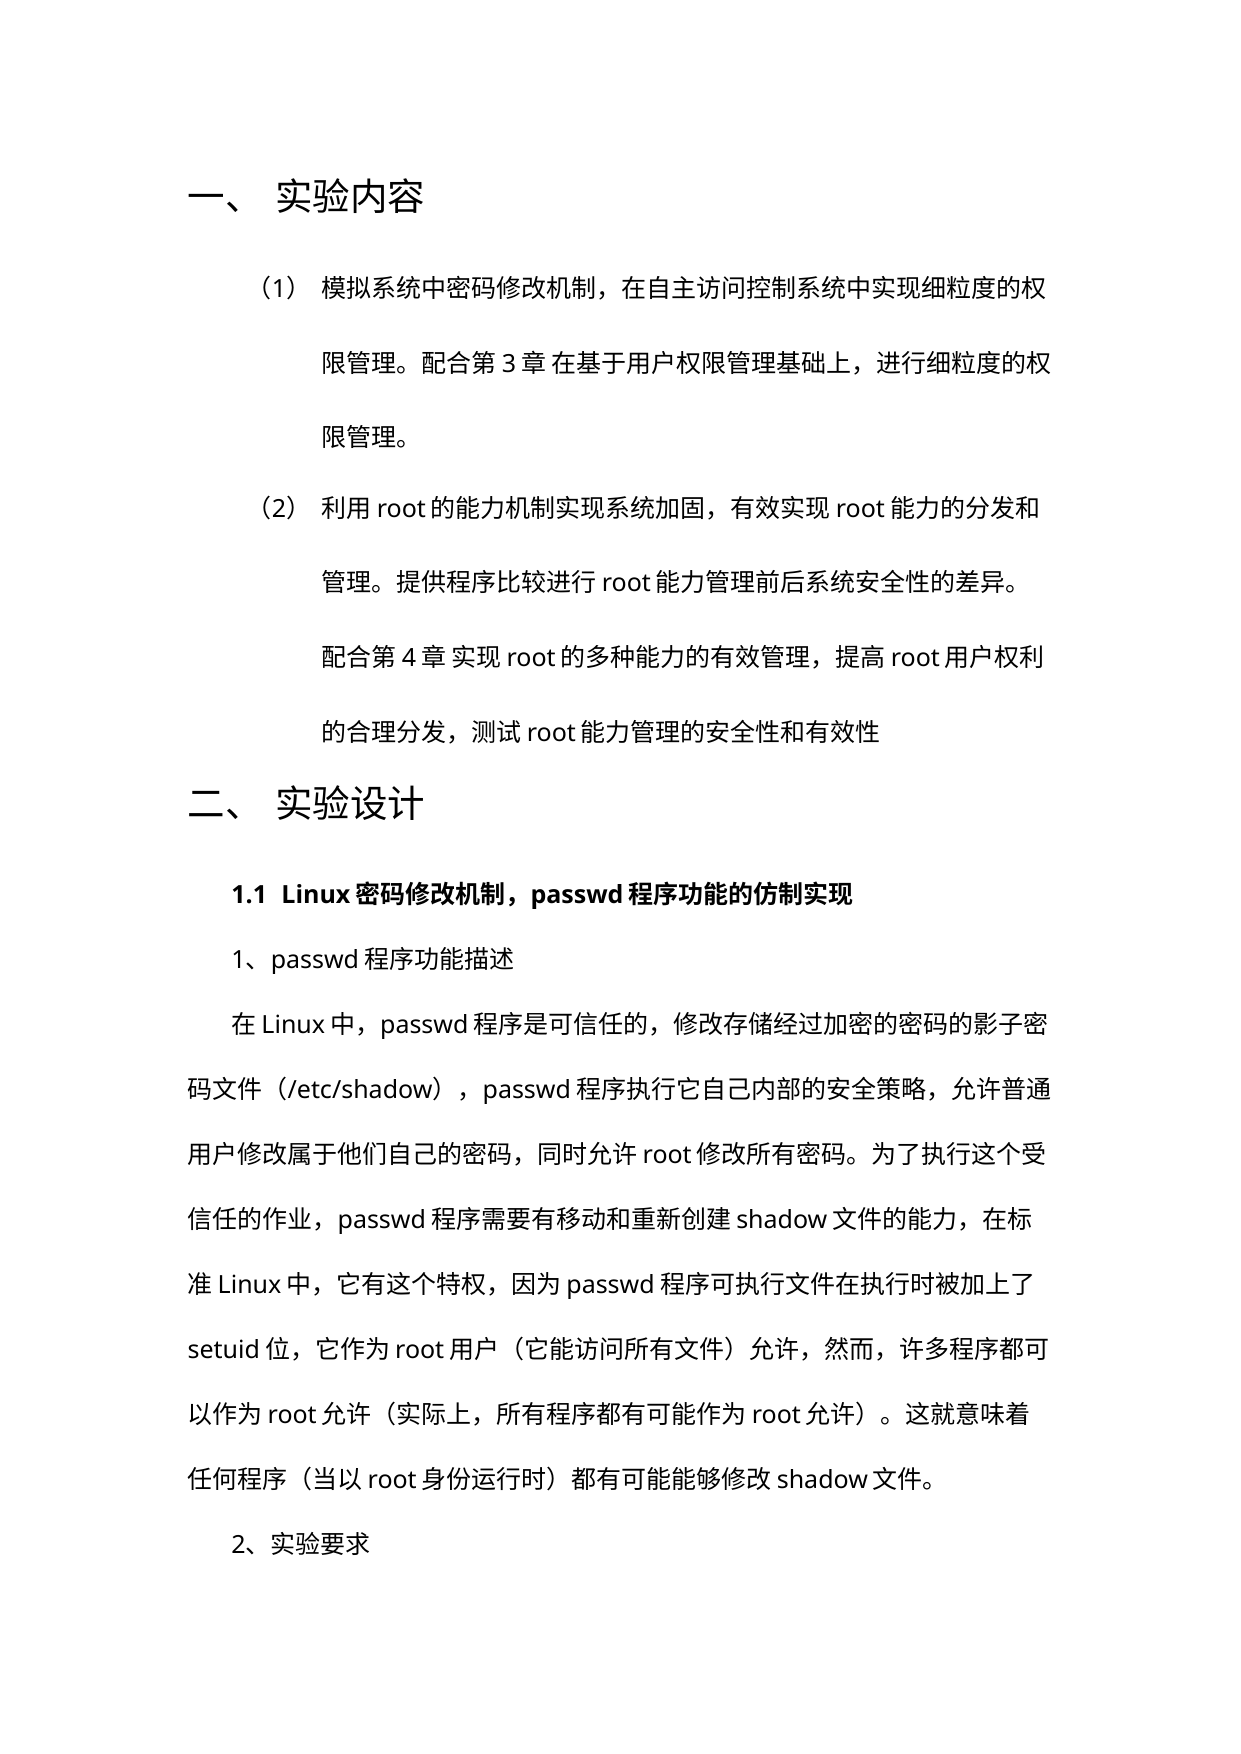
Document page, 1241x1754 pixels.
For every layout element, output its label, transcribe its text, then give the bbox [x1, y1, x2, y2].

list 实验设计 [187, 768, 1053, 833]
text 在Linux中，passwd程序是可信任的，修改存储经过加密的密码的影子密码文件（/etc/shadow），passwd程序执行它自己内部的安全策略，允许普通用户修改属于他们自己的密码，同时允许root修改所有密码。为了执行这个受信任的作业，passwd程序需要有移动和重新创建shadow文件的能力，在标准Linux中，它有这个特权，因为passwd程序可执行文件在执行时被加上了setuid位，它作为root用户（它能访问所有文件）允许，然而，许多程序都可以作为root允许（实际上，所有程序都有可能作为root允许）。这就意味着任何程序（当以root身份运行时）都有可能能够修改shadow文件。 [187, 990, 1053, 1510]
text 1、passwd程序功能描述 [187, 925, 1053, 990]
list 实验内容 [187, 162, 1053, 227]
list 模拟系统中密码修改机制，在自主访问控制系统中实现细粒度的权限管理。配合第3章 在基于用户权限管理基础上，进行细粒度的权限管理。 [247, 254, 1053, 468]
list 利用root的能力机制实现系统加固，有效实现root能力的分发和管理。提供程序比较进行root能力管理前后系统安全性的差异。配合第4章 实现root的多种能力的有效管理，提高root用户权利的合理分发，测试root能力管理的安全性和有效性 [247, 474, 1053, 763]
list Linux密码修改机制，passwd程序功能的仿制实现 [231, 860, 1053, 925]
text 2、实验要求 [187, 1510, 1053, 1575]
